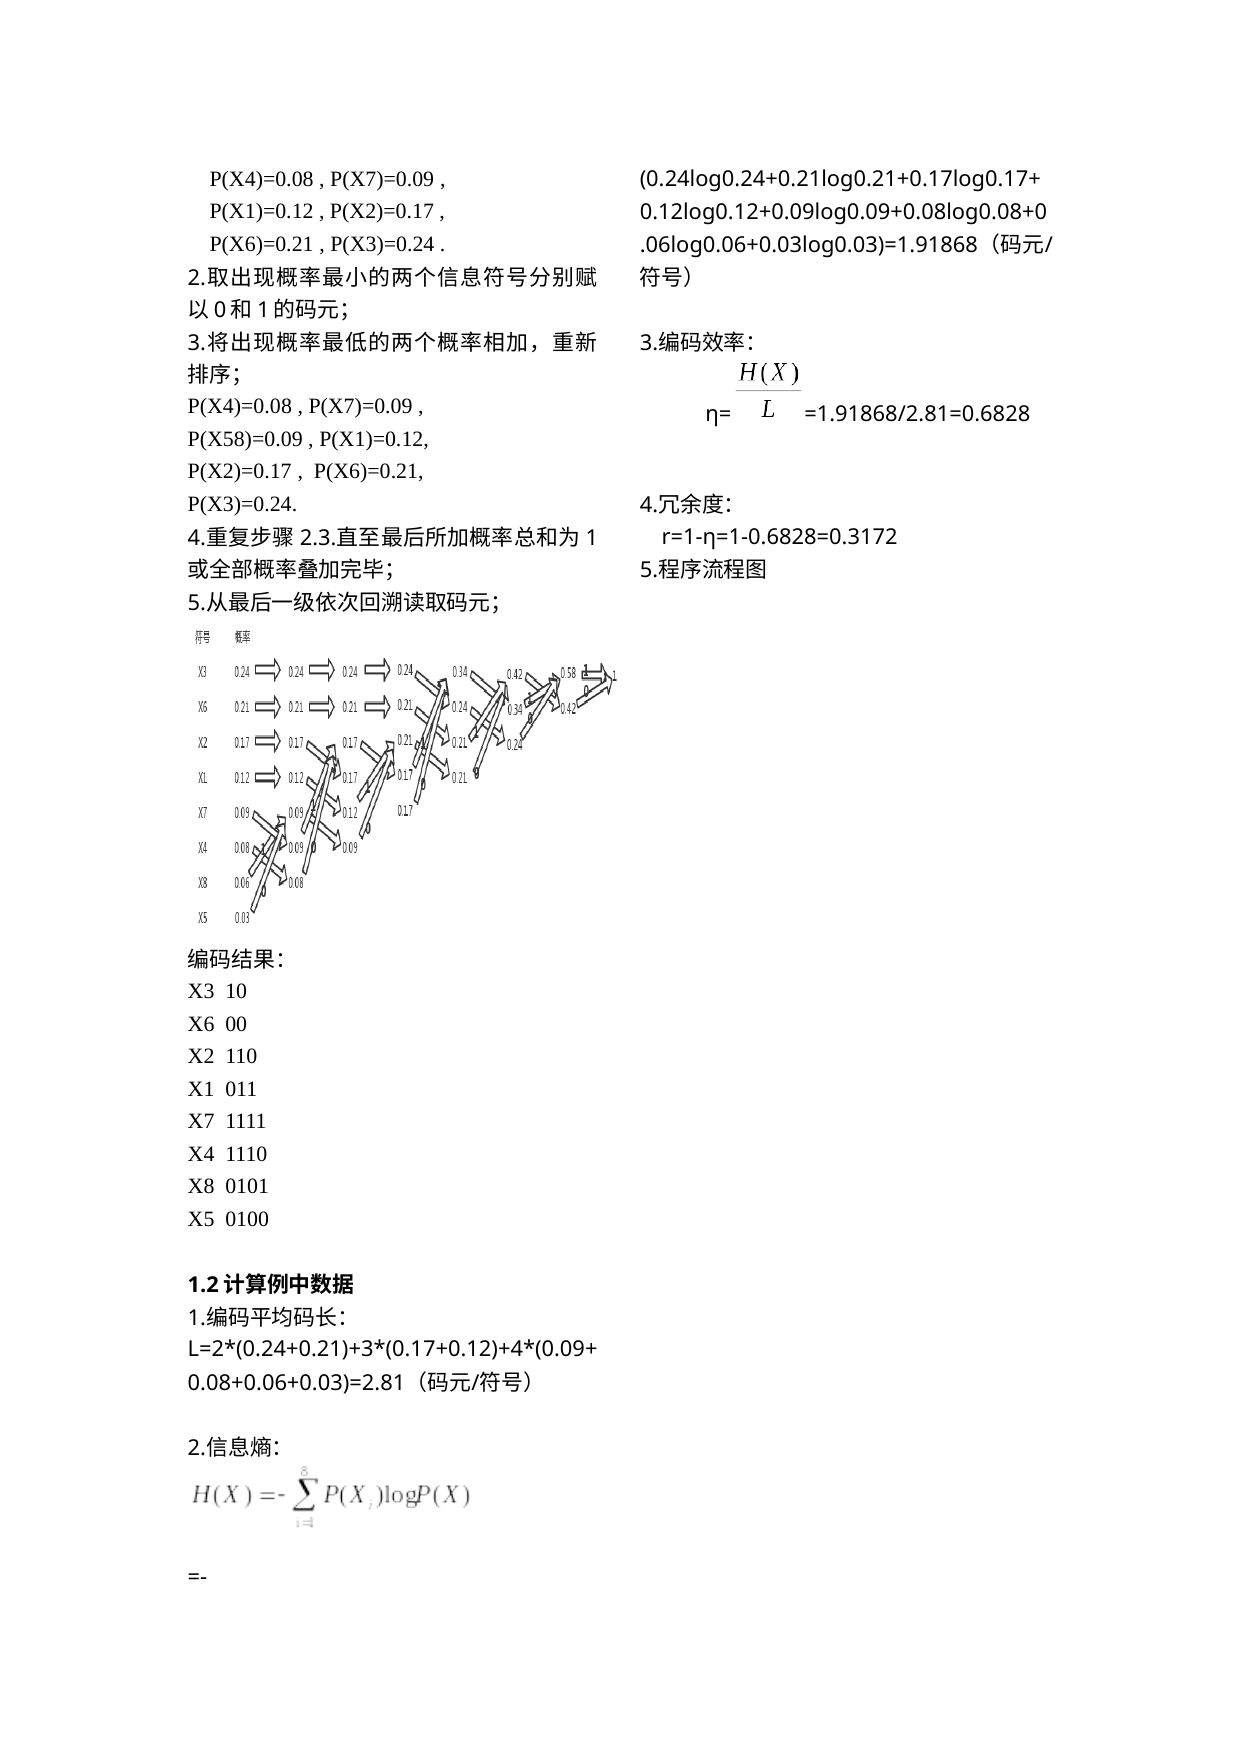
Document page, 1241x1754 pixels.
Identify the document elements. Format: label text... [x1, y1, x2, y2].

list P(X2)=0.17 , P(X6)=0.21, [187, 454, 598, 487]
text X6 00 [187, 1007, 598, 1039]
list 2.取出现概率最小的两个信息符号分别赋以0和1的码元； [187, 259, 598, 324]
list 3.将出现概率最低的两个概率相加，重新排序； [187, 324, 598, 389]
text 3.编码效率： [639, 324, 1053, 357]
text 1.编码平均码长： [187, 1299, 598, 1332]
text 5.程序流程图 [639, 552, 1053, 584]
list P(X6)=0.21 , P(X3)=0.24 . [209, 227, 598, 259]
list P(X1)=0.12 , P(X2)=0.17 , [209, 194, 598, 227]
text X5 0100 [187, 1202, 598, 1234]
list 5.从最后一级依次回溯读取码元； [187, 584, 598, 617]
text =-(0.24log0.24+0.21log0.21+0.17log0.17+0.12log0.12+0.09log0.09+0.08log0.08+0.06log0.06+0.03log0.03)=1.91868（码元/符号） [187, 1559, 598, 1592]
list P(X4)=0.08 , P(X7)=0.09 , [187, 389, 598, 422]
text X7 1111 [187, 1104, 598, 1137]
list P(X4)=0.08 , P(X7)=0.09 , [209, 162, 598, 194]
text X3 10 [187, 974, 598, 1007]
picture [187, 617, 619, 937]
text 1.2计算例中数据 [187, 1267, 598, 1299]
text L=2*(0.24+0.21)+3*(0.17+0.12)+4*(0.09+0.08+0.06+0.03)=2.81（码元/符号） [187, 1332, 598, 1397]
text X4 1110 [187, 1137, 598, 1169]
list P(X3)=0.24. [187, 487, 598, 519]
text η==1.91868/2.81=0.6828 [639, 357, 1053, 454]
text =-(0.24log0.24+0.21log0.21+0.17log0.17+0.12log0.12+0.09log0.09+0.08log0.08+0.06log0.06+0.03log0.03)=1.91868（码元/符号） [639, 162, 1053, 292]
text 编码结果： [187, 942, 598, 974]
text X8 0101 [187, 1169, 598, 1202]
list P(X58)=0.09 , P(X1)=0.12, [187, 422, 598, 454]
list 4.重复步骤2.3.直至最后所加概率总和为1或全部概率叠加完毕； [187, 519, 598, 584]
text 4.冗余度： [639, 487, 1053, 519]
text X2 110 [187, 1039, 598, 1072]
text X1 011 [187, 1072, 598, 1104]
text r=1-η=1-0.6828=0.3172 [639, 519, 1053, 552]
text 2.信息熵： [187, 1429, 598, 1462]
